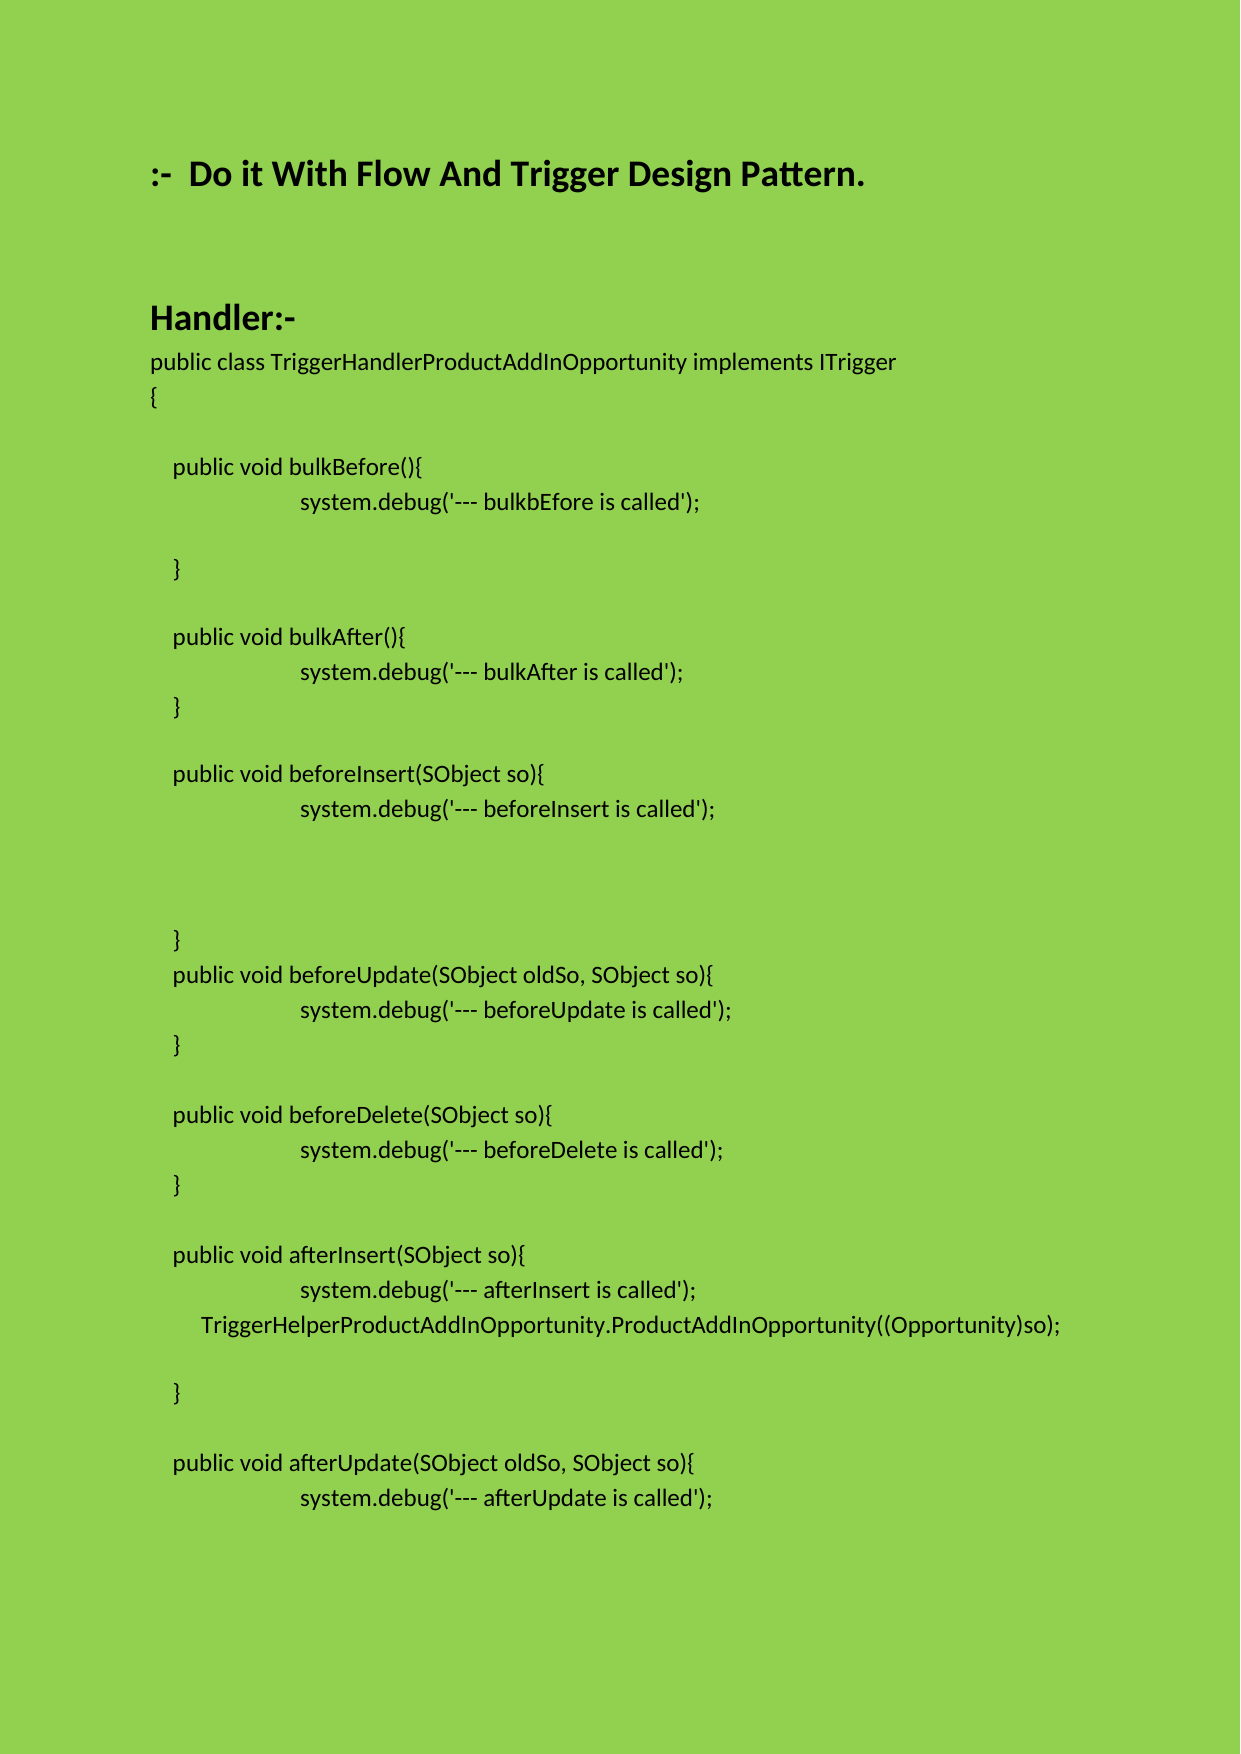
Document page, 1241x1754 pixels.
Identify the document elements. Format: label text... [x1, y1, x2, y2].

text public void afterInsert(SObject so){ [150, 1239, 1090, 1270]
text TriggerHelperProductAddInOpportunity.ProductAddInOpportunity((Opportunity)so); [150, 1309, 1090, 1340]
text public void bulkBefore(){ [150, 451, 1090, 482]
text public void afterUpdate(SObject oldSo, SObject so){ [150, 1447, 1090, 1477]
text public class TriggerHandlerProductAddInOpportunity implements ITrigger [150, 346, 1090, 377]
text system.debug('--- beforeUpdate is called'); [150, 994, 1090, 1025]
text system.debug('--- afterUpdate is called'); [150, 1482, 1090, 1512]
text system.debug('--- beforeDelete is called'); [150, 1134, 1090, 1165]
text system.debug('--- afterInsert is called'); [150, 1274, 1090, 1305]
text system.debug('--- beforeInsert is called'); [150, 793, 1090, 823]
text } [150, 691, 1090, 721]
text public void bulkAfter(){ [150, 621, 1090, 651]
text } [150, 1169, 1090, 1200]
text Handler:- [150, 293, 1090, 339]
text } [150, 1029, 1090, 1060]
text public void beforeDelete(SObject so){ [150, 1099, 1090, 1130]
text } [150, 553, 1090, 584]
text :- Do it With Flow And Trigger Design Pattern. [150, 150, 1090, 196]
text } [150, 1377, 1090, 1407]
text public void beforeInsert(SObject so){ [150, 758, 1090, 788]
text public void beforeUpdate(SObject oldSo, SObject so){ [150, 959, 1090, 990]
text } [150, 924, 1090, 955]
text system.debug('--- bulkAfter is called'); [150, 656, 1090, 686]
text system.debug('--- bulkbEfore is called'); [150, 486, 1090, 517]
text { [150, 381, 1090, 412]
